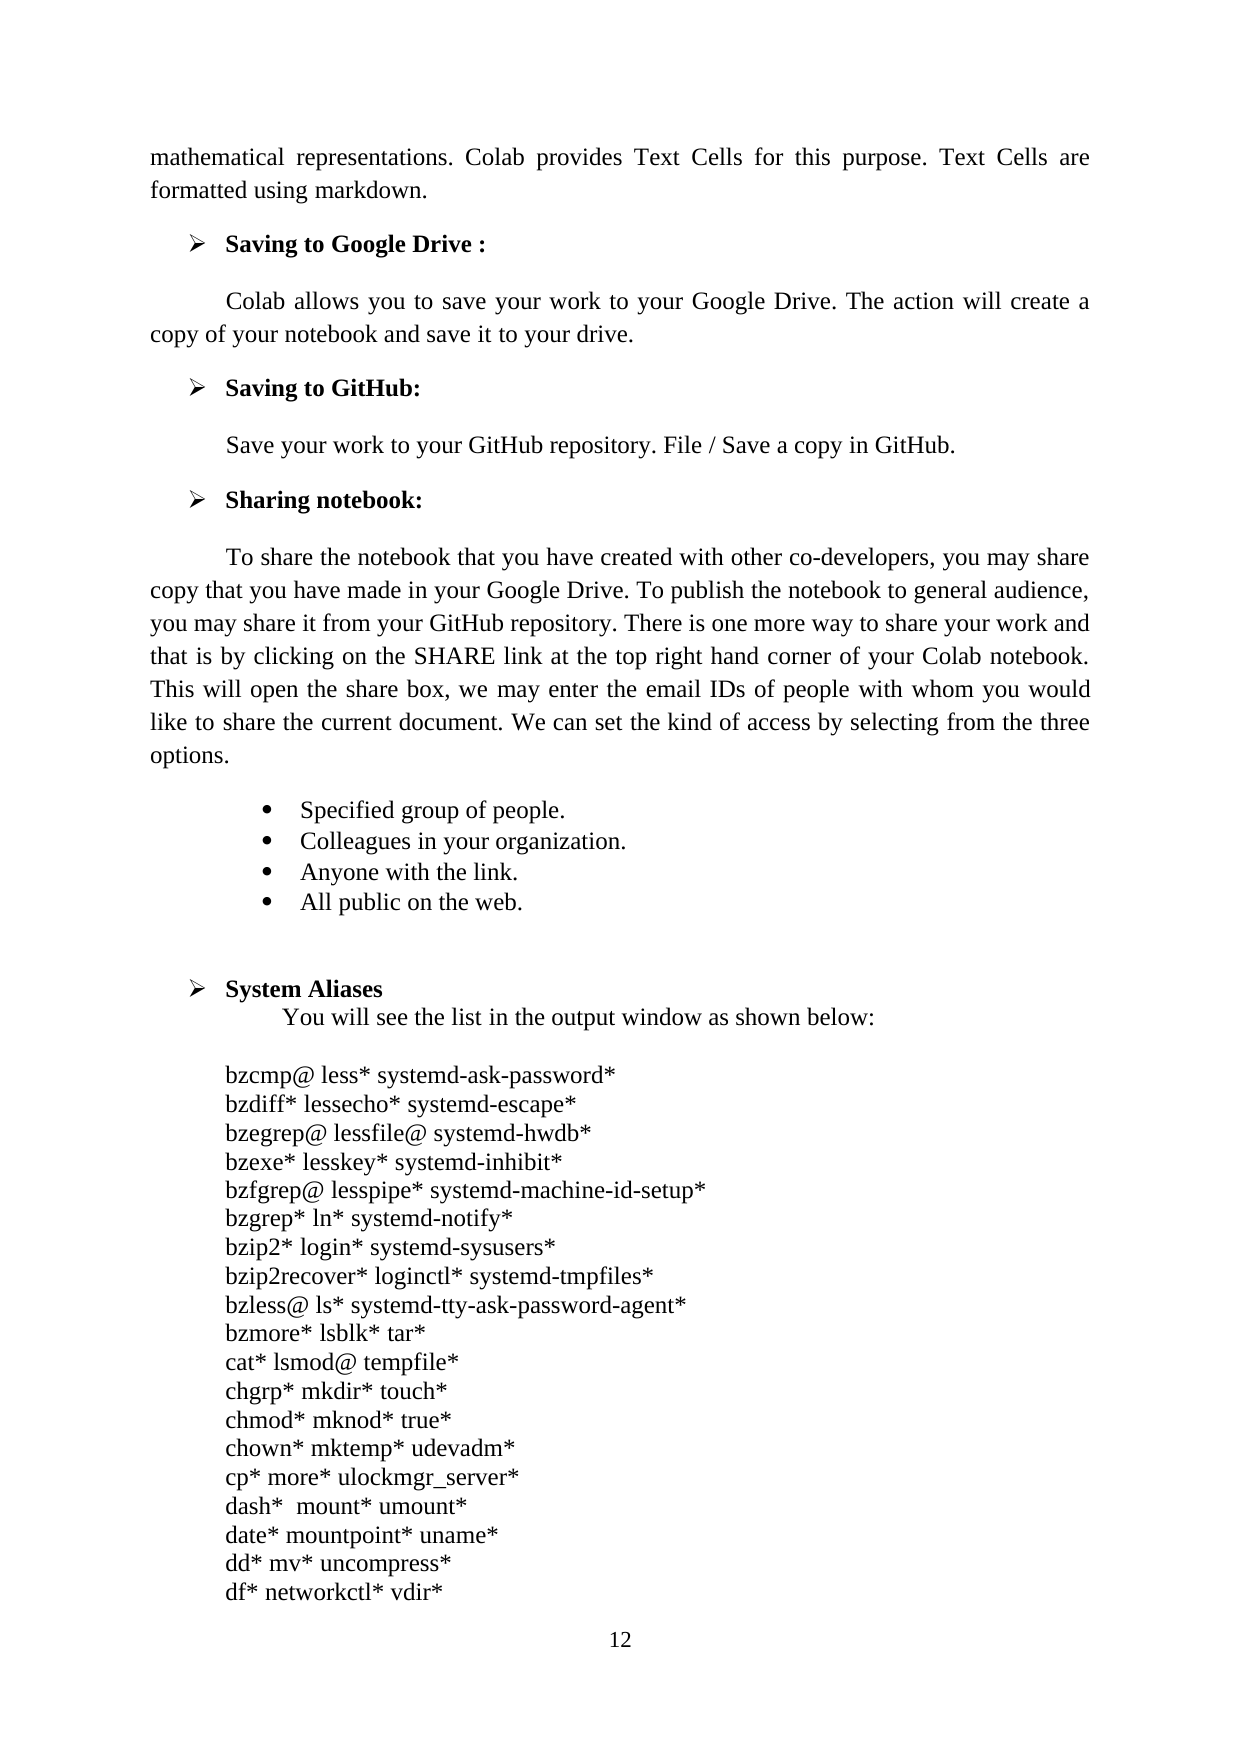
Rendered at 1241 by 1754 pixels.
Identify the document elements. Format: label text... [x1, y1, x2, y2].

text bzip2* login* systemd-sysusers* bzip2recover* loginctl* systemd-tmpfiles* bzless@ ls* systemd-tty-ask-password-agent* bzmore* lsblk* tar* [225, 1232, 689, 1347]
subtitle Saving to Google Drive : [187, 229, 1176, 258]
subtitle Sharing notebook: [187, 485, 1176, 514]
subtitle System Aliases [187, 974, 1176, 1003]
text df* networkctl* vdir* [225, 1577, 1176, 1606]
text cat* lsmod@ tempfile* chgrp* mkdir* touch* chmod* mknod* true* chown* mktemp* udevadm* cp* more* ulockmgr_server* dash* mount* umount* date* mountpoint* uname* dd* mv* uncompress* [225, 1347, 521, 1577]
text To share the notebook that you have created with other co-developers, you may share copy that you have made in your Google Drive. To publish the notebook to general audience, you may share it from your GitHub repository. There is one more way to share your work and that is by clicking on the SHARE link at the top right hand corner of your Colab notebook. This will open the share box, we may enter the email IDs of people with whom you would like to share the current document. We can set the kind of access by selecting from the three options. [150, 542, 1091, 769]
text bzcmp@ less* systemd-ask-password* bzdiff* lessecho* systemd-escape* bzegrep@ lessfile@ systemd-hwdb* bzexe* lesskey* systemd-inhibit* [225, 1060, 618, 1175]
text Save your work to your GitHub repository. File / Save a copy in GitHub. [226, 431, 1176, 459]
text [150, 142, 1091, 203]
text You will see the list in the output window as shown below: [282, 1003, 1176, 1032]
list Colleagues in your organization. [263, 825, 1176, 856]
subtitle Saving to GitHub: [187, 373, 1176, 402]
list All public on the web. [263, 886, 1176, 917]
text Colab allows you to save your work to your Google Drive. The action will create a copy of your notebook and save it to your drive. [150, 286, 1091, 348]
list Specified group of people. [263, 794, 1176, 825]
text bzfgrep@ lesspipe* systemd-machine-id-setup* bzgrep* ln* systemd-notify* [225, 1176, 708, 1232]
list Anyone with the link. [263, 856, 1176, 886]
